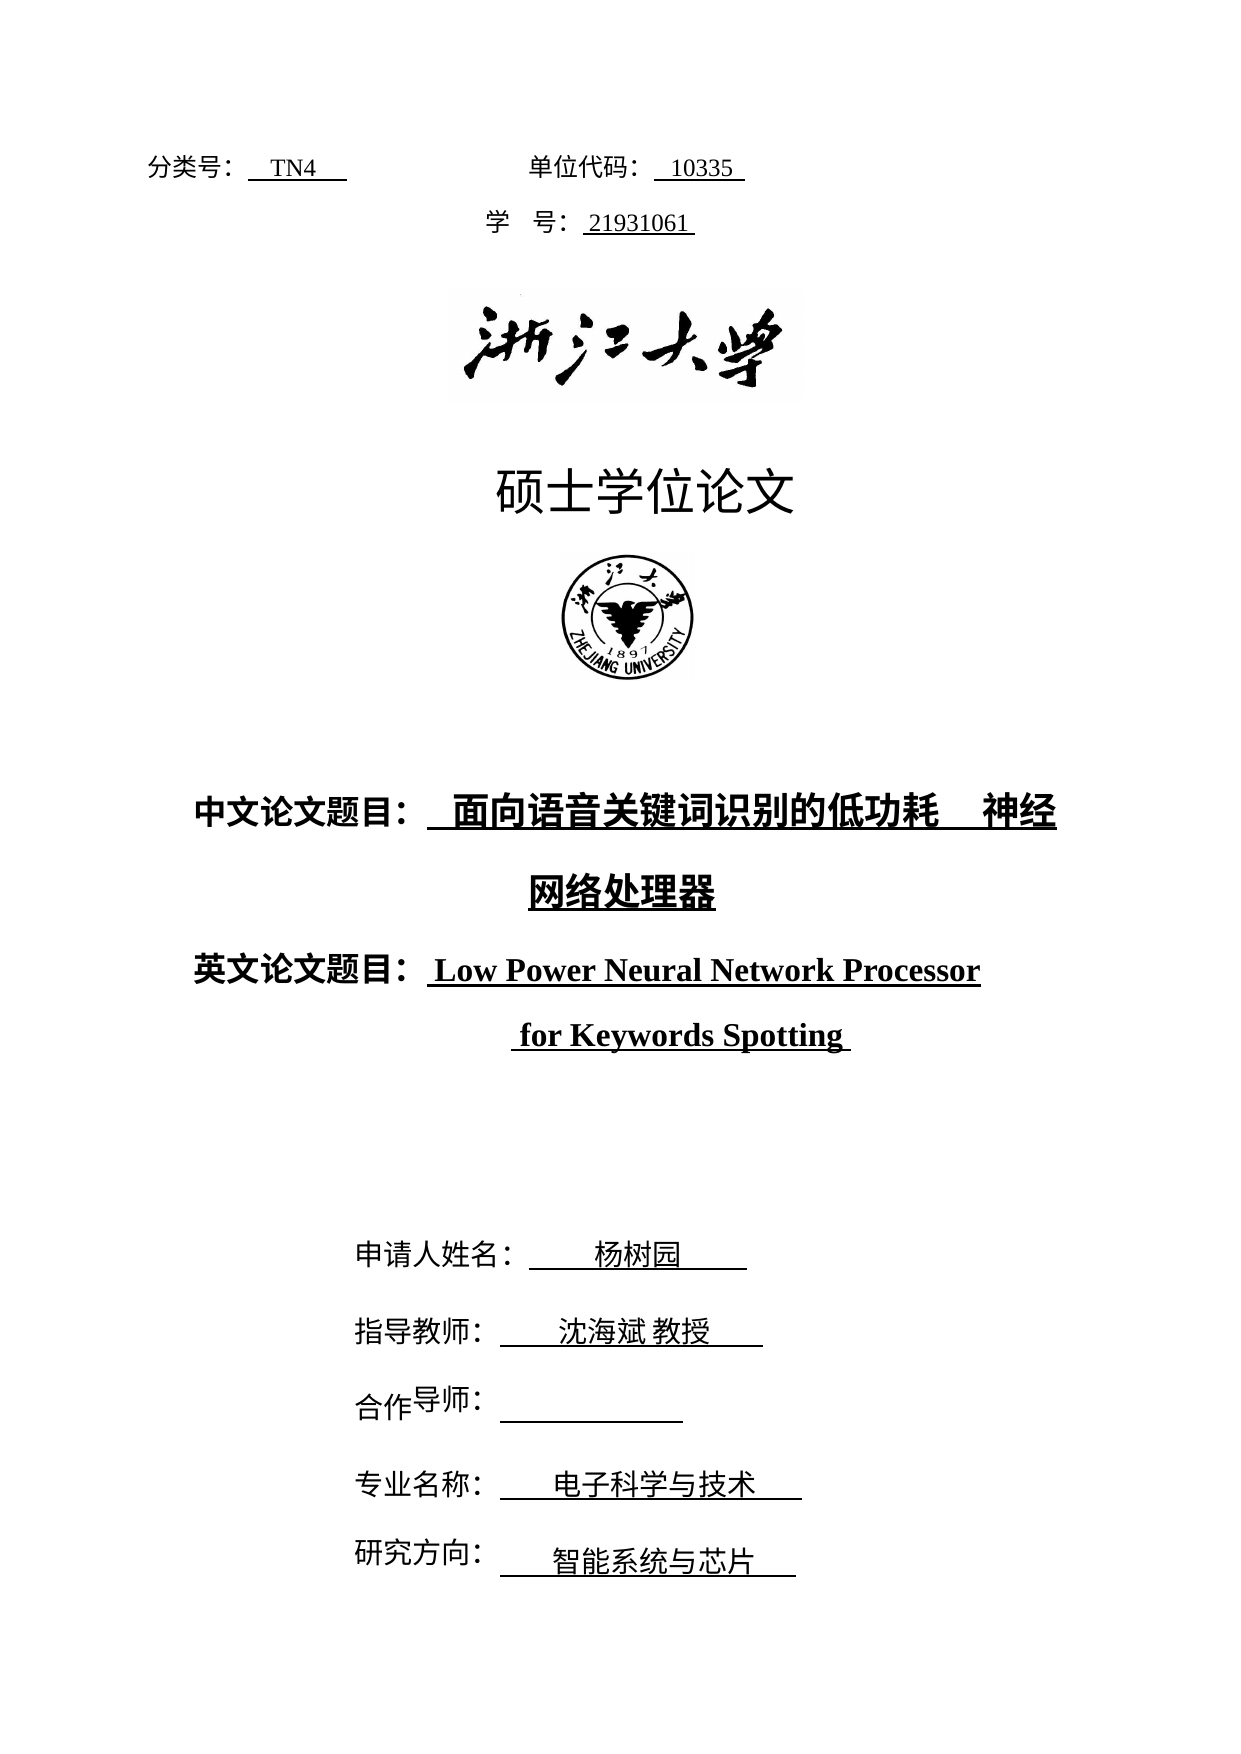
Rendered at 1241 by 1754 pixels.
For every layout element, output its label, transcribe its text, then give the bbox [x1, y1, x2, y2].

text 研究方向： 智能系统与芯片 [235, 1530, 1092, 1581]
list 分类号： TN4 单位代码： 10335 [148, 148, 1092, 184]
picture [447, 288, 804, 403]
text 中文论文题目： 面向语音关键词识别的低功耗 神经网络处理器 [193, 781, 1092, 916]
text 合作导师： [235, 1376, 1092, 1427]
text 硕士学位论文 [148, 471, 1092, 521]
text 指导教师： 沈海斌 教授 [235, 1300, 1092, 1351]
text 申请人姓名： 杨树园 [235, 1223, 1092, 1274]
text for Keywords Spotting [193, 1016, 1092, 1054]
text 学 号： 21931061 [148, 202, 1092, 238]
text 专业名称： 电子科学与技术 [235, 1453, 1092, 1504]
text 英文论文题目： Low Power Neural Network Processor [193, 943, 1092, 991]
picture [560, 553, 695, 681]
